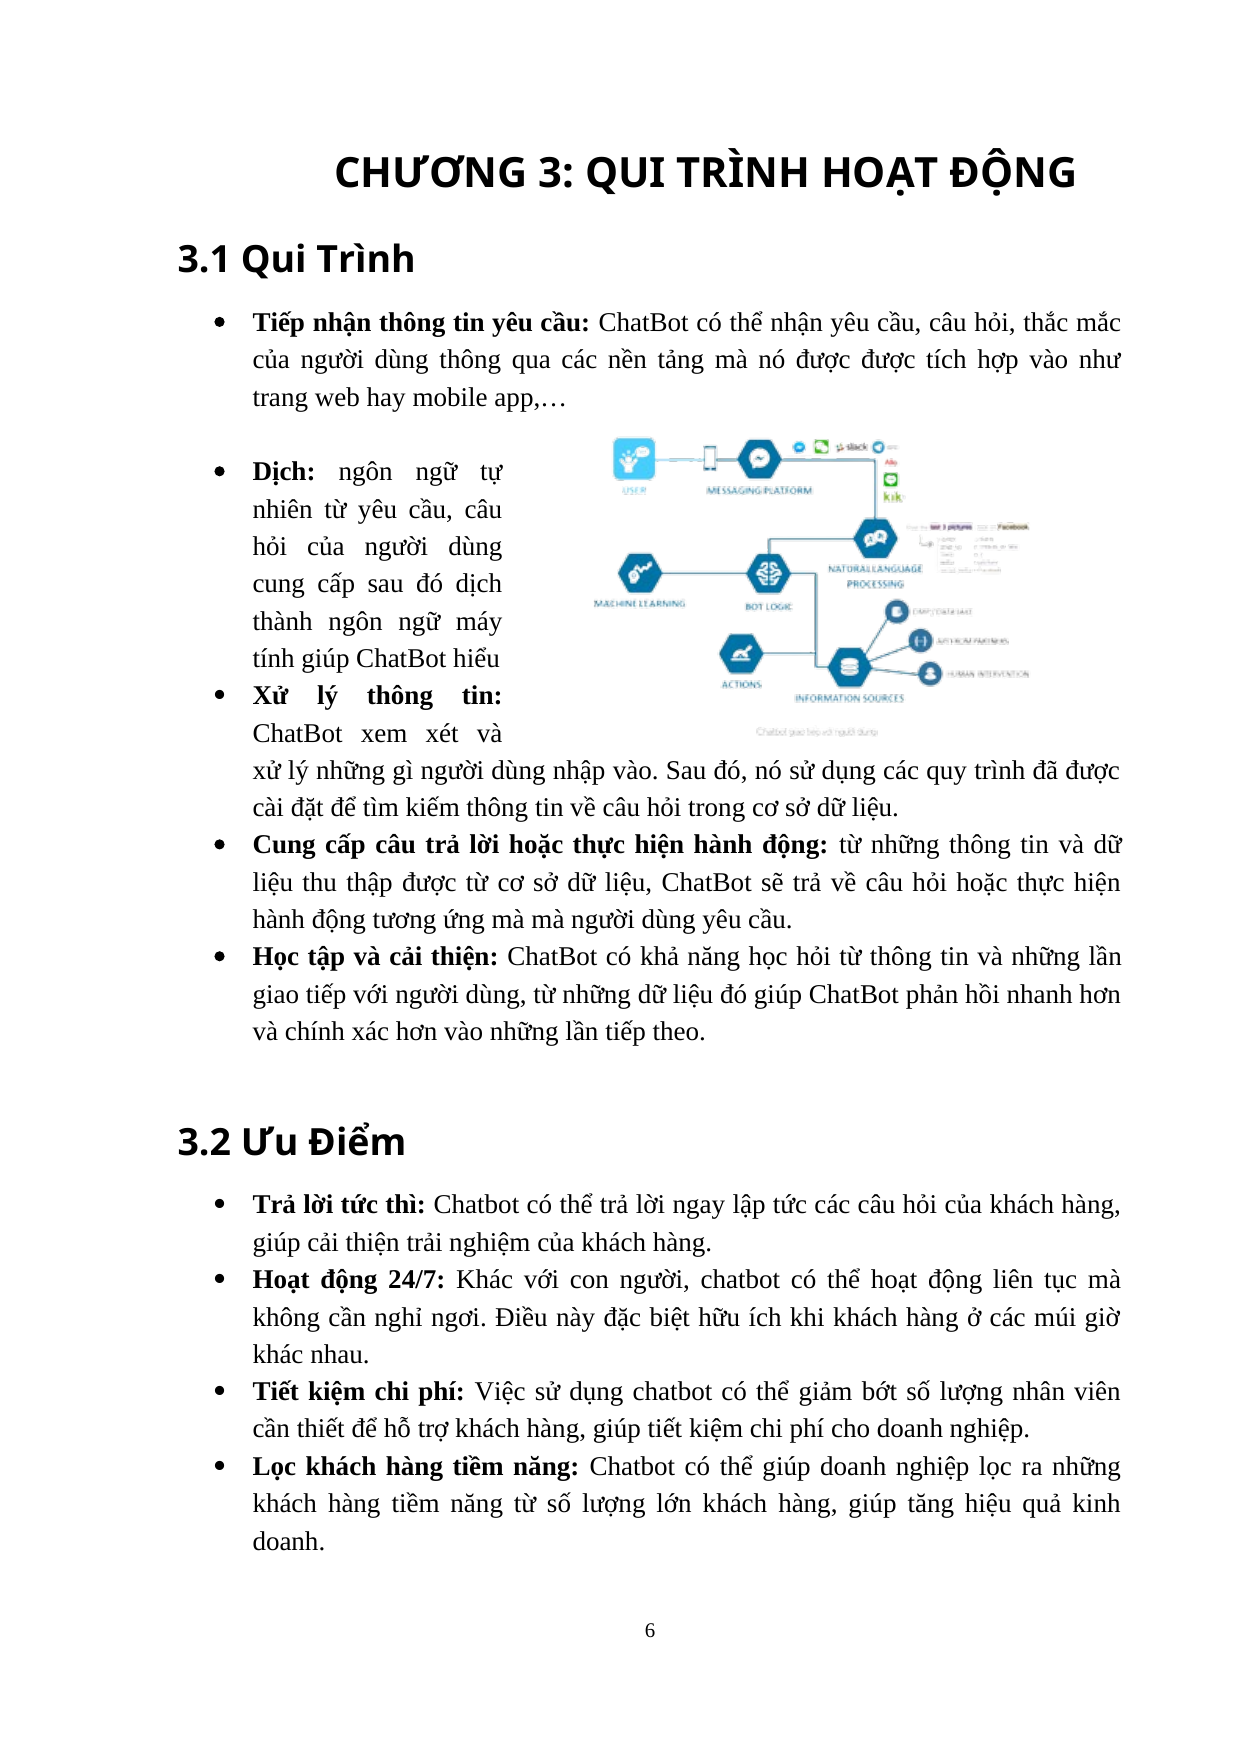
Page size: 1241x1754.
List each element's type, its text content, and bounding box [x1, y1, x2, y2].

list Trả lời tức thì: Chatbot có thể trả lời ngay lập tức các câu hỏi của khách hàng, giúp cải thiện trải nghiệm của khách hàng. [215, 1188, 1122, 1257]
list Xử lý thông tin: ChatBot xem xét và xử lý những gì người dùng nhập vào. Sau đó, nó sử dụng các quy trình đã được cài đặt để tìm kiếm thông tin về câu hỏi trong cơ sở dữ liệu. [215, 679, 1122, 822]
subtitle CHƯƠNG 3: QUI TRÌNH HOẠT ĐỘNG [215, 143, 1122, 200]
list Tiết kiệm chi phí: Việc sử dụng chatbot có thể giảm bớt số lượng nhân viên cần thiết để hỗ trợ khách hàng, giúp tiết kiệm chi phí cho doanh nghiệp. [215, 1375, 1122, 1444]
list Dịch: ngôn ngữ tự nhiên từ yêu cầu, câu hỏi của người dùng cung cấp sau đó dịch thành ngôn ngữ máy tính giúp ChatBot hiểu [215, 455, 521, 673]
list Tiếp nhận thông tin yêu cầu: ChatBot có thể nhận yêu cầu, câu hỏi, thắc mắc của người dùng thông qua các nền tảng mà nó được được tích hợp vào như trang web hay mobile app,… [215, 306, 1122, 412]
list Lọc khách hàng tiềm năng: Chatbot có thể giúp doanh nghiệp lọc ra những khách hàng tiềm năng từ số lượng lớn khách hàng, giúp tăng hiệu quả kinh doanh. [215, 1450, 1122, 1556]
subtitle 3.2 Ưu Điểm [177, 1115, 1122, 1166]
picture [521, 418, 1123, 740]
subtitle 3.1 Qui Trình [177, 232, 1122, 283]
list Hoạt động 24/7: Khác với con người, chatbot có thể hoạt động liên tục mà không cần nghỉ ngơi. Điều này đặc biệt hữu ích khi khách hàng ở các múi giờ khác nhau. [215, 1263, 1122, 1369]
list Học tập và cải thiện: ChatBot có khả năng học hỏi từ thông tin và những lần giao tiếp với người dùng, từ những dữ liệu đó giúp ChatBot phản hồi nhanh hơn và chính xác hơn vào những lần tiếp theo. [215, 941, 1122, 1046]
list Cung cấp câu trả lời hoặc thực hiện hành động: từ những thông tin và dữ liệu thu thập được từ cơ sở dữ liệu, ChatBot sẽ trả về câu hỏi hoặc thực hiện hành động tương ứng mà mà người dùng yêu cầu. [215, 828, 1122, 934]
